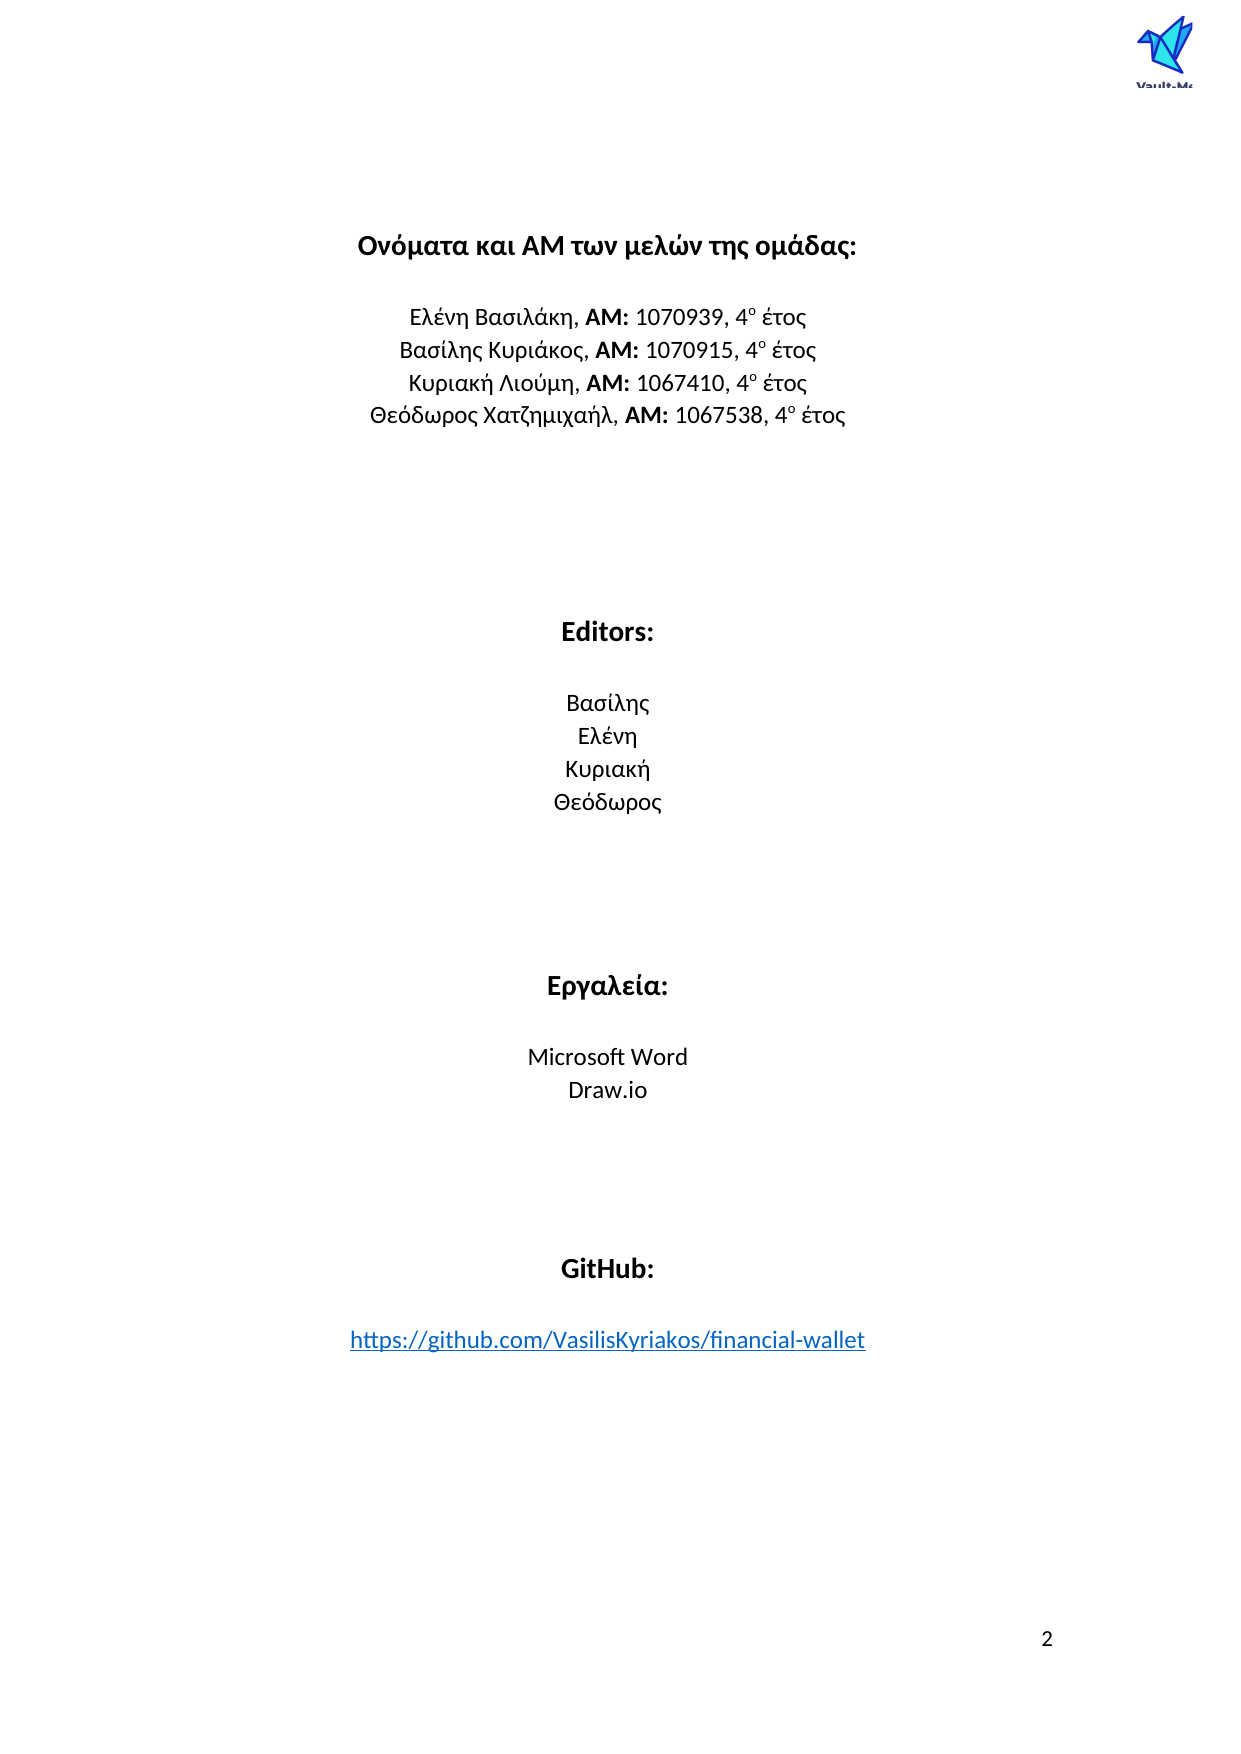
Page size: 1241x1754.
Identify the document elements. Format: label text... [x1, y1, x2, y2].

text Κυριακή Λιούμη, ΑΜ: 1067410, 4ο έτος [162, 367, 1053, 397]
text Θεόδωρος Χατζημιχαήλ, ΑΜ: 1067538, 4ο έτος [162, 400, 1053, 430]
picture [1136, 15, 1193, 88]
text Θεόδωρος [162, 786, 1053, 817]
text Ελένη [162, 721, 1053, 751]
text Microsoft Word [162, 1041, 1053, 1072]
text Βασίλης Κυριάκος, ΑΜ: 1070915, 4ο έτος [162, 334, 1053, 364]
text Βασίλης [162, 688, 1053, 718]
text Κυριακή [162, 753, 1053, 784]
text Ελένη Βασιλάκη, ΑΜ: 1070939, 4ο έτος [162, 301, 1053, 331]
text https://github.com/VasilisKyriakos/financial-wallet [162, 1324, 1053, 1354]
text Εργαλεία: [162, 967, 1053, 1003]
text GitHub: [162, 1250, 1053, 1285]
text Ονόματα και ΑΜ των μελών της ομάδας: [162, 227, 1053, 262]
text Draw.io [162, 1074, 1053, 1105]
text Editors: [162, 613, 1053, 649]
